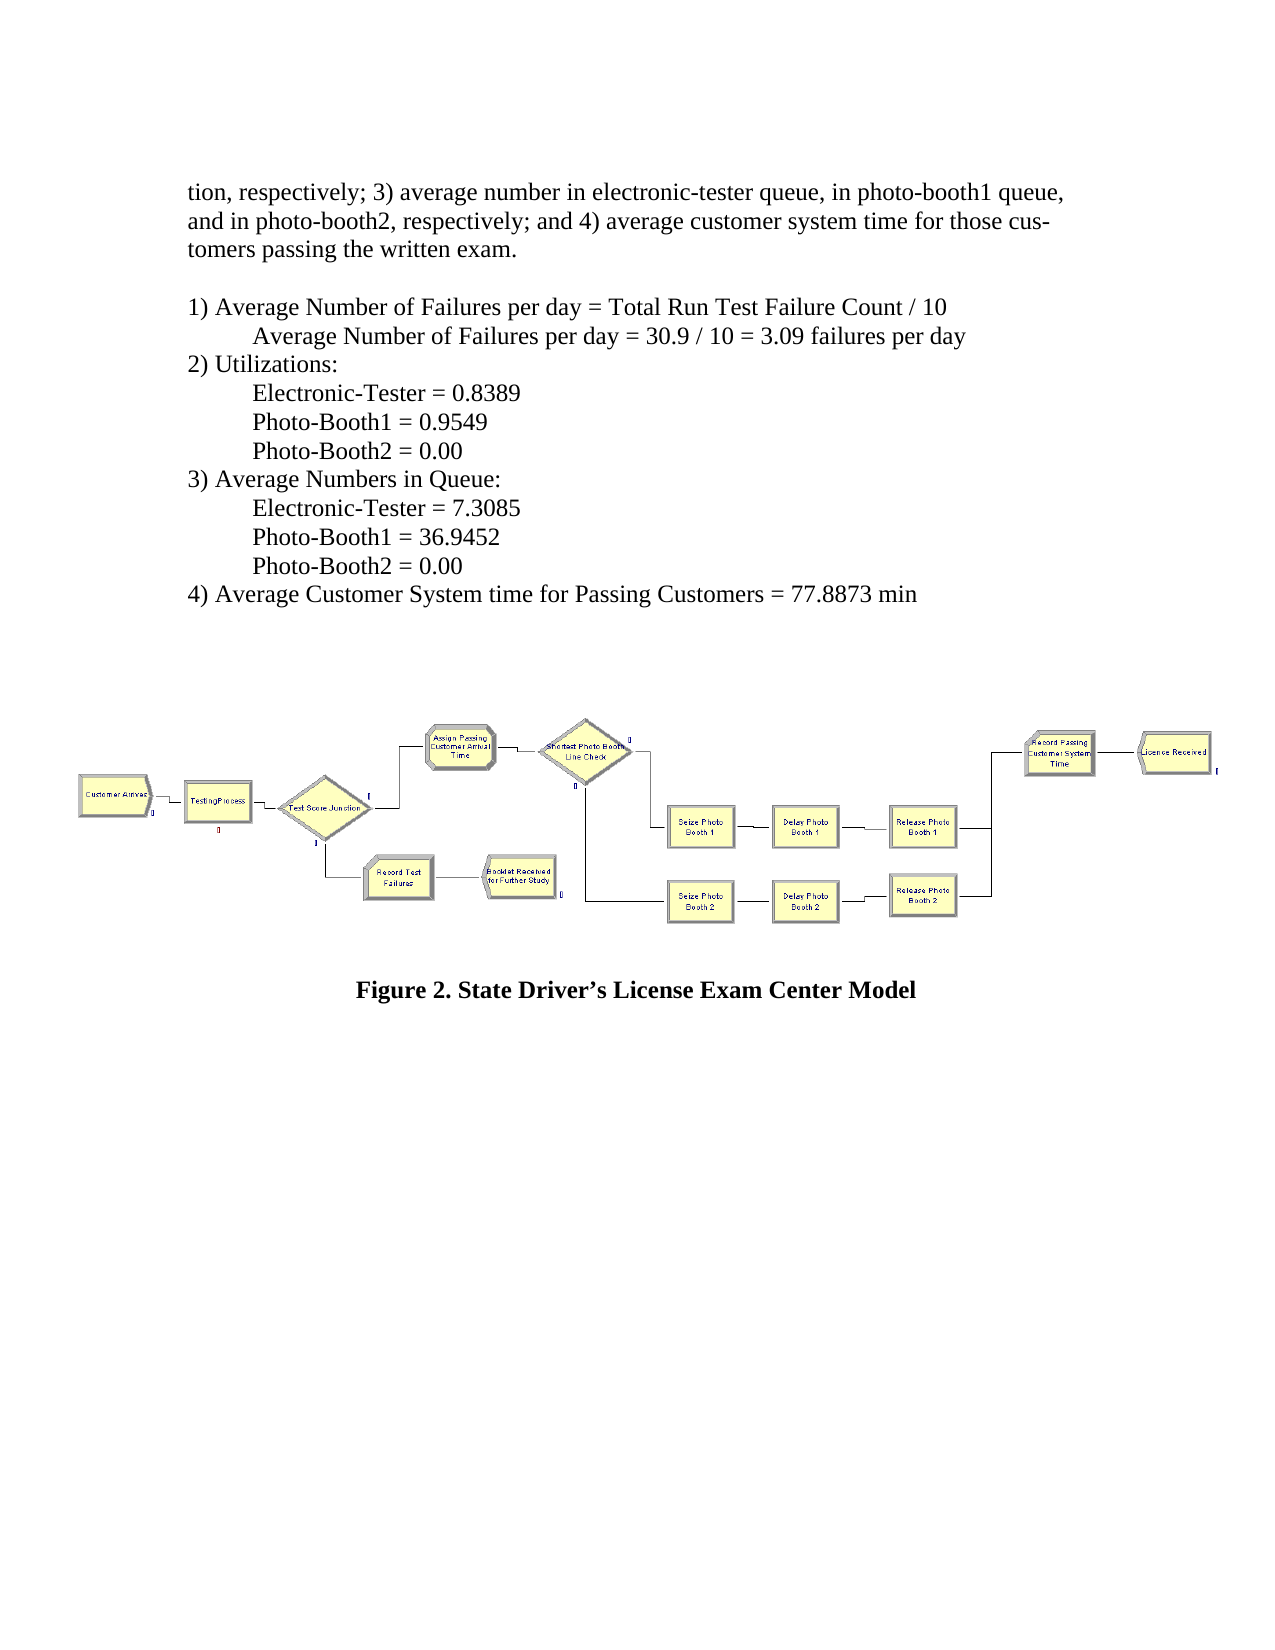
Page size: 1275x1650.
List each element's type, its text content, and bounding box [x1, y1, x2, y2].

text Figure 2. State Driver’s License Exam Center Model [187, 975, 1085, 1004]
text Photo-Booth2 = 0.00 [187, 436, 1085, 464]
text Electronic-Tester = 0.8389 [187, 378, 1085, 407]
text Electronic-Tester = 7.3085 [187, 493, 1085, 522]
text 4) Average Customer System time for Passing Customers = 77.8873 min [187, 579, 1085, 608]
text 1) Average Number of Failures per day = Total Run Test Failure Count / 10 [187, 292, 1085, 321]
text Average Number of Failures per day = 30.9 / 10 = 3.09 failures per day [187, 321, 1085, 349]
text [187, 177, 1085, 263]
text Photo-Booth1 = 36.9452 [187, 522, 1085, 551]
picture [57, 682, 1236, 947]
text Photo-Booth1 = 0.9549 [187, 407, 1085, 436]
text 2) Utilizations: [187, 349, 1085, 378]
text Photo-Booth2 = 0.00 [187, 551, 1085, 579]
text 3) Average Numbers in Queue: [187, 464, 1085, 493]
